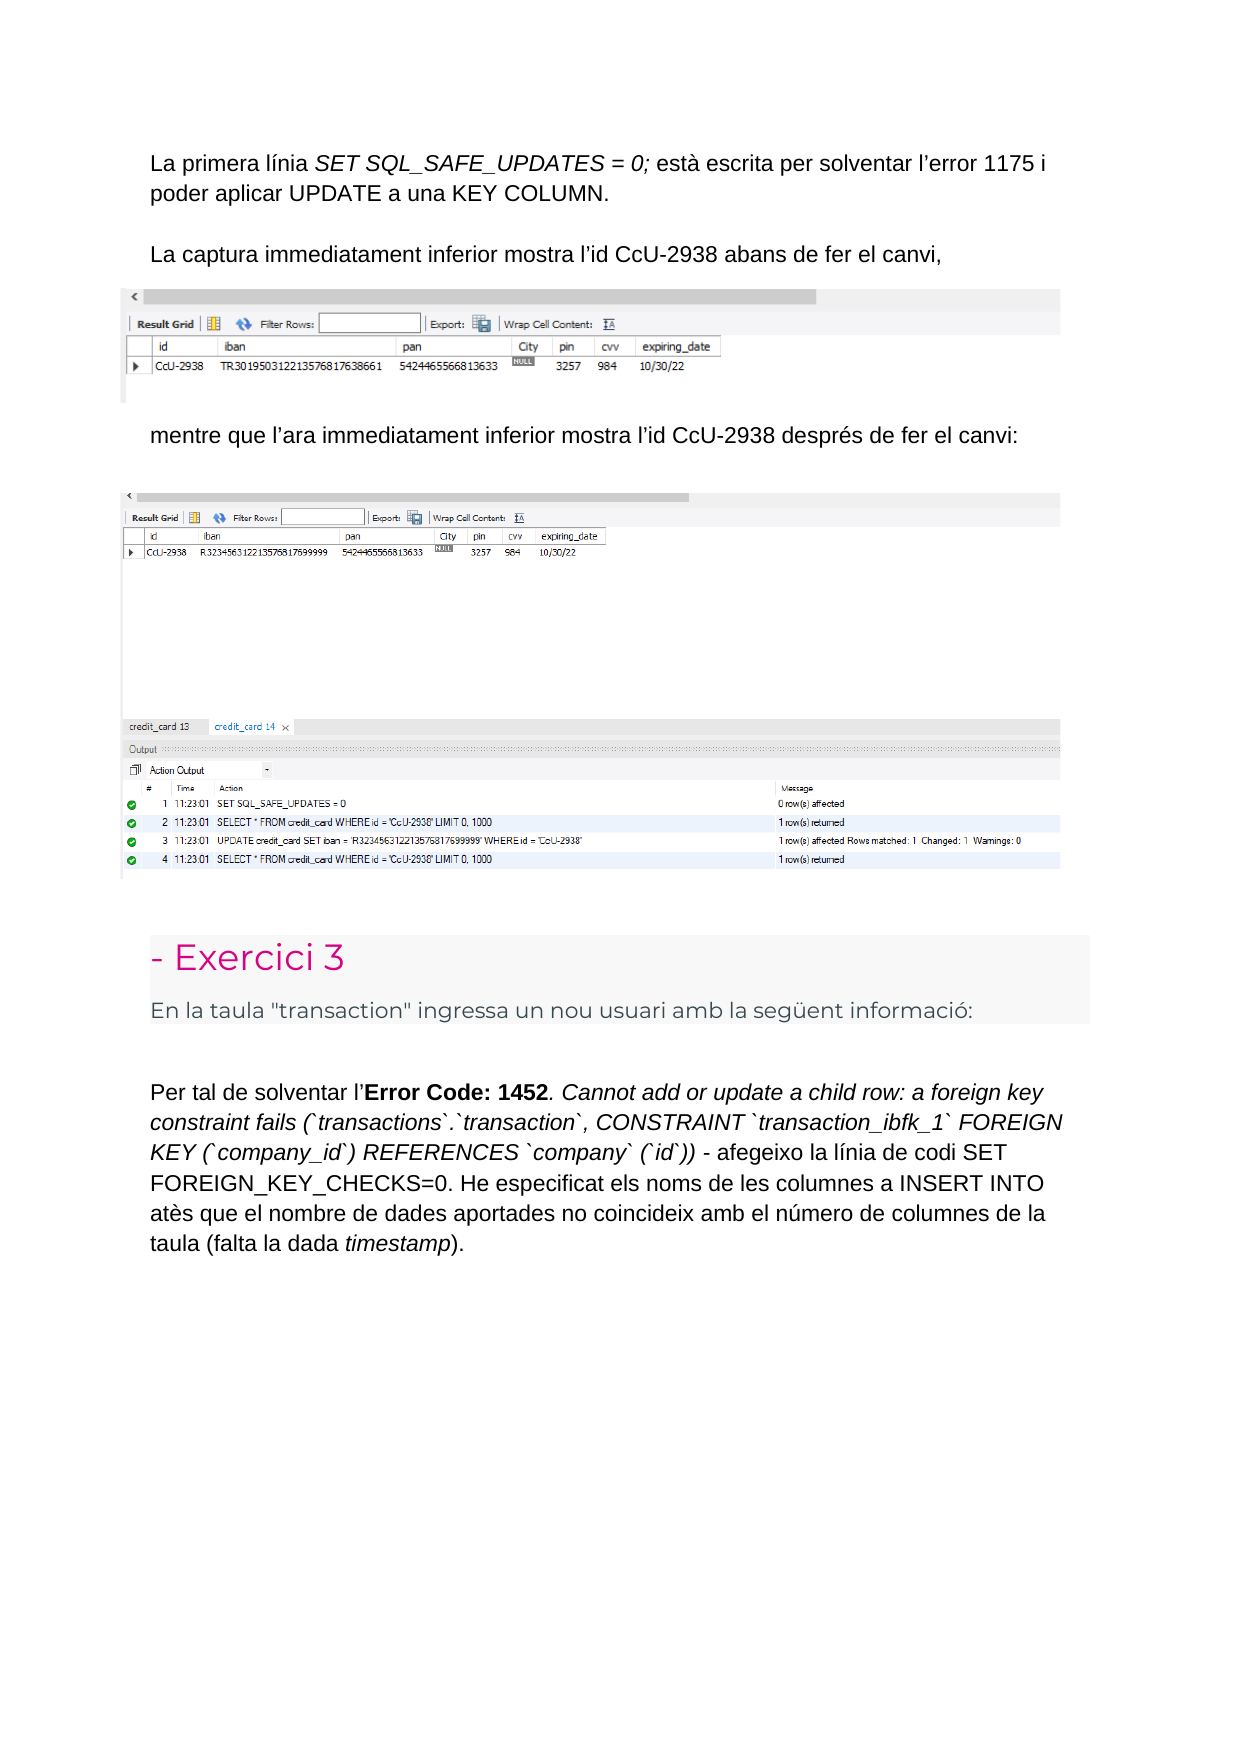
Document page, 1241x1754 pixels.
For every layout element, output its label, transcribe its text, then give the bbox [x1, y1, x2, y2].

subtitle - Exercici 3 [150, 935, 1090, 980]
picture [120, 288, 1061, 403]
text Per tal de solventar l’Error Code: 1452. Cannot add or update a child row: a foreign key constraint fails (`transactions`.`transaction`, CONSTRAINT `transaction_ibfk_1` FOREIGN KEY (`company_id`) REFERENCES `company` (`id`)) - afegeixo la línia de codi SET FOREIGN_KEY_CHECKS=0. He especificat els noms de les columnes a INSERT INTO atès que el nombre de dades aportades no coincideix amb el número de columnes de la taula (falta la dada timestamp). [150, 1079, 1090, 1256]
text mentre que l’ara immediatament inferior mostra l’id CcU-2938 després de fer el canvi: [150, 422, 1090, 448]
text En la taula "transaction" ingressa un nou usuari amb la següent informació: [150, 997, 1090, 1024]
text La primera línia SET SQL_SAFE_UPDATES = 0; està escrita per solventar l’error 1175 i poder aplicar UPDATE a una KEY COLUMN. [150, 150, 1090, 207]
text La captura immediatament inferior mostra l’id CcU-2938 abans de fer el canvi, [150, 241, 1090, 267]
picture [120, 493, 1061, 879]
